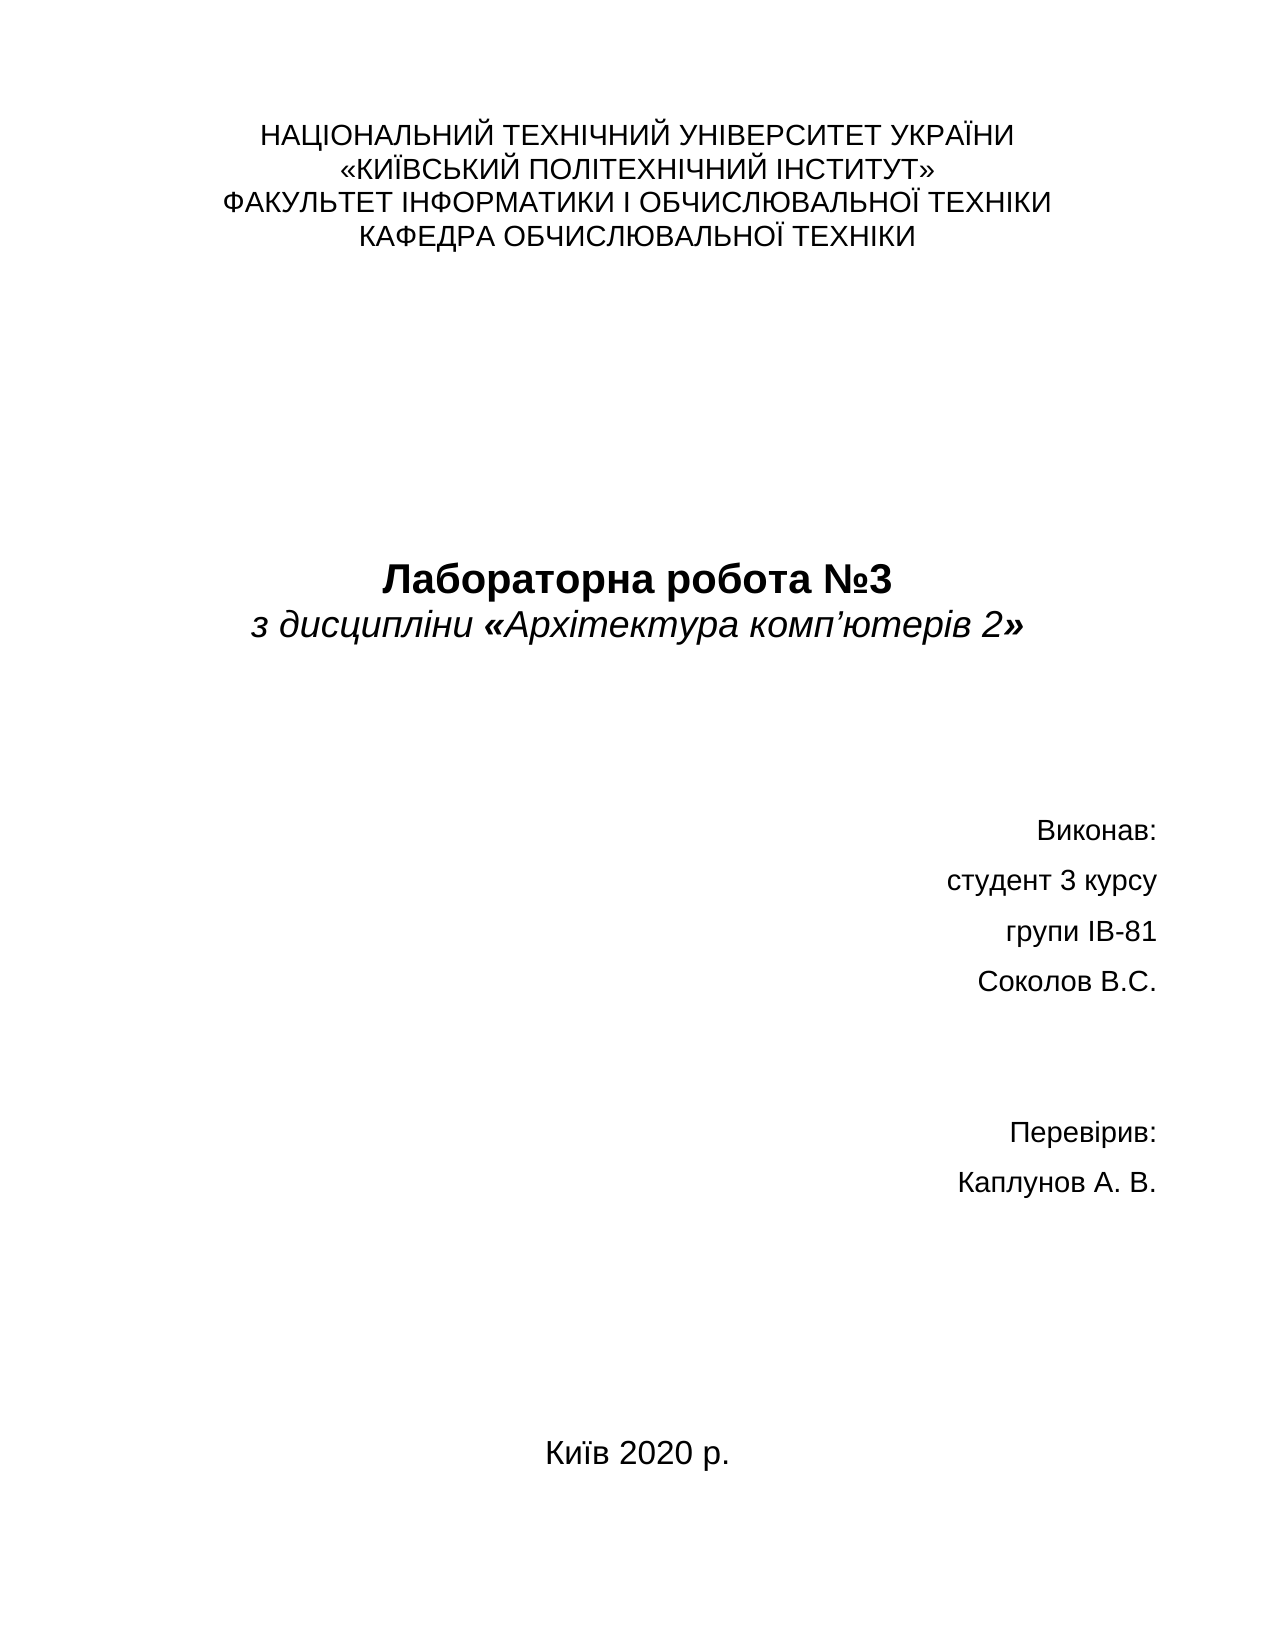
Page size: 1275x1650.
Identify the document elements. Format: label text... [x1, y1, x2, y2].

text групи ІВ-81 [118, 913, 1157, 947]
text з дисципліни «Архітектура комп’ютерів 2» [118, 602, 1157, 645]
text КАФЕДРА ОБЧИСЛЮВАЛЬНОЇ ТЕХНІКИ [118, 219, 1157, 252]
text Лабораторна робота №3 [118, 554, 1157, 602]
text студент 3 курсу [118, 863, 1157, 897]
text Соколов В.С. [118, 964, 1157, 997]
text НАЦІОНАЛЬНИЙ ТЕХНІЧНИЙ УНІВЕРСИТЕТ УКРАЇНИ [118, 118, 1157, 152]
text Перевірив: [118, 1115, 1157, 1148]
text Виконав: [118, 813, 1157, 846]
text Київ 2020 р. [118, 1433, 1157, 1472]
text «КИЇВСЬКИЙ ПОЛІТЕХНІЧНИЙ ІНСТИТУТ» [118, 152, 1157, 185]
text ФАКУЛЬТЕТ ІНФОРМАТИКИ І ОБЧИСЛЮВАЛЬНОЇ ТЕХНІКИ [118, 185, 1157, 219]
text Каплунов А. В. [118, 1165, 1157, 1199]
